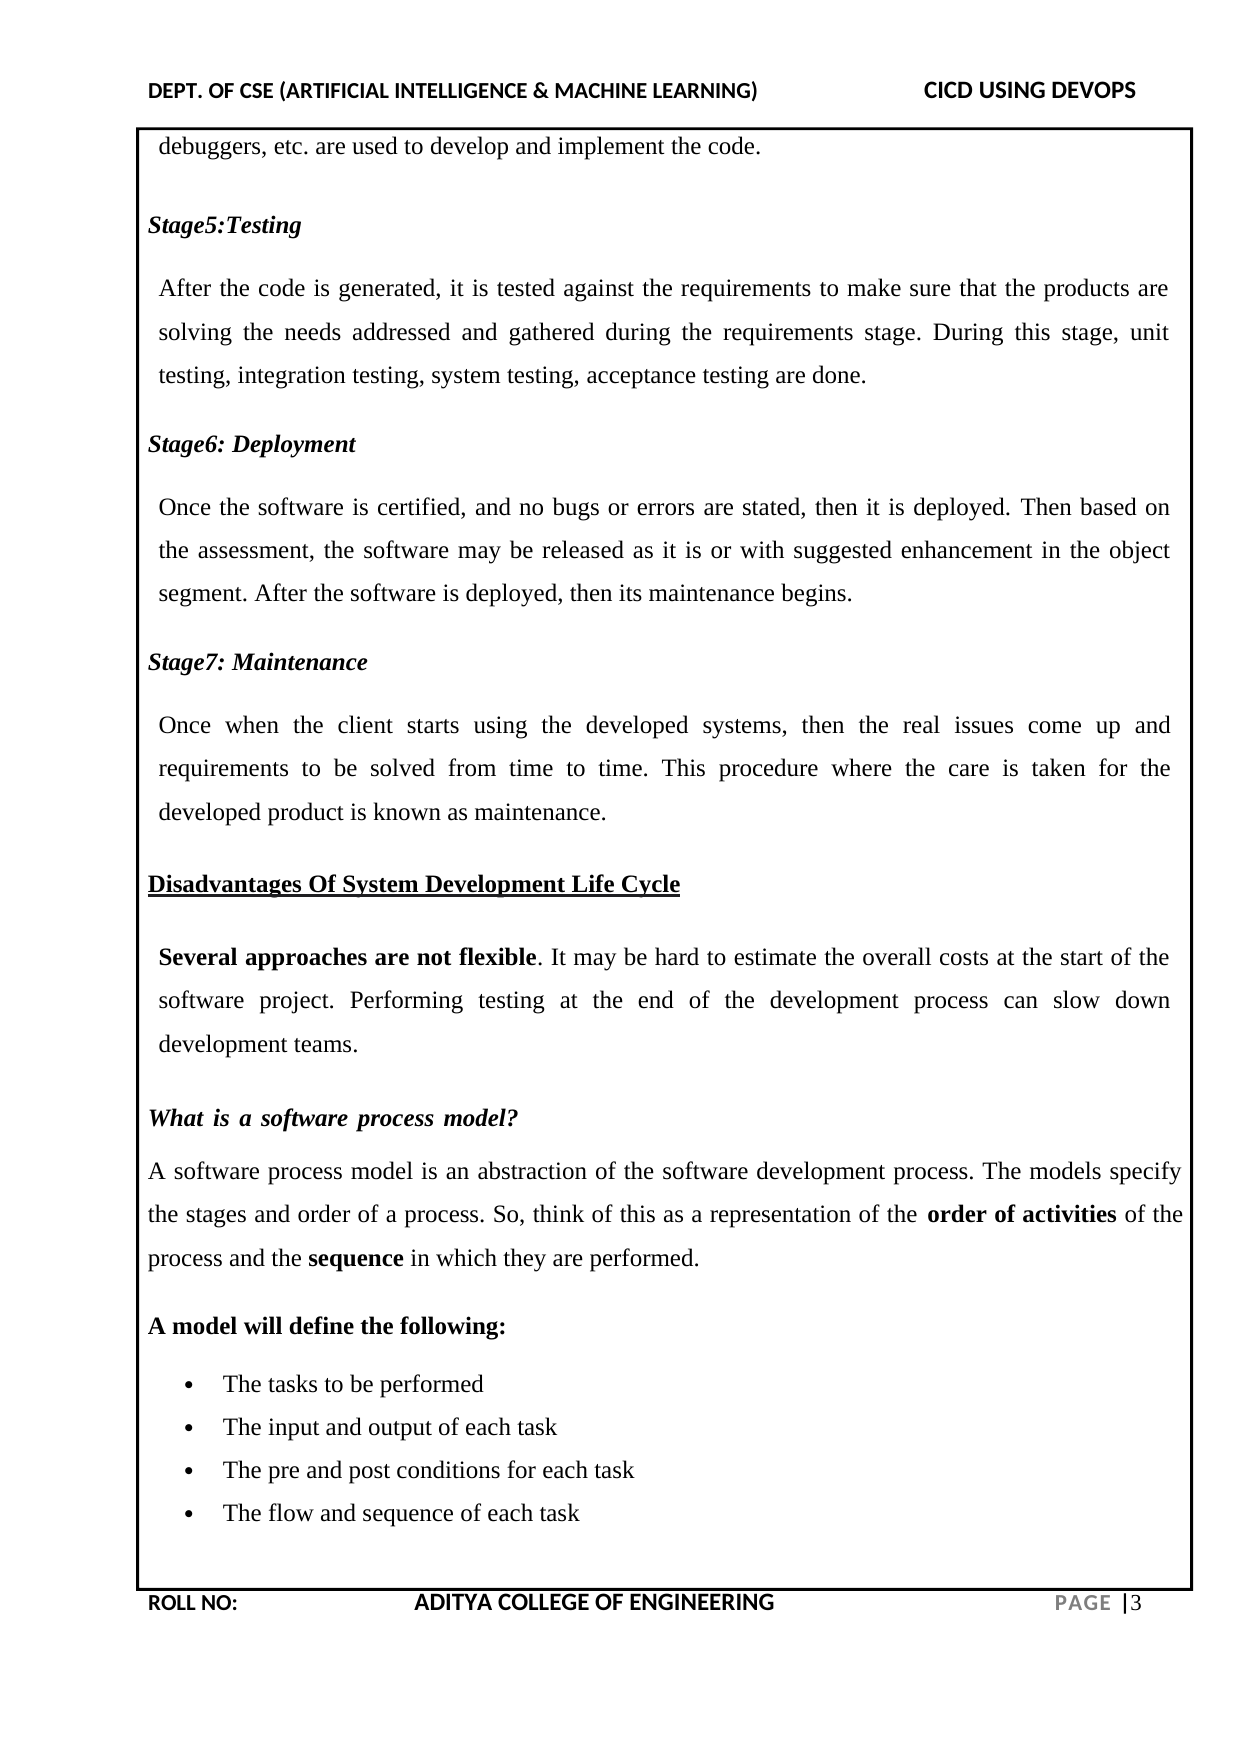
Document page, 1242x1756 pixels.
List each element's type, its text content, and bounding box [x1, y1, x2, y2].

text A software process model is an abstraction of the software development process. The models specify the stages and order of a process. So, think of this as a representation of the order of activities of the process and the sequence in which they are performed. [148, 1156, 1183, 1271]
text Once the software is certified, and no bugs or errors are stated, then it is deployed. Then based on the assessment, the software may be released as it is or with suggested enhancement in the object segment. After the software is deployed, then its maintenance begins. [158, 492, 1171, 607]
text debuggers, etc. are used to develop and implement the code. [158, 131, 1194, 160]
text Several approaches are not flexible. It may be hard to estimate the overall costs at the start of the software project. Performing testing at the end of the development process can slow down development teams. [158, 942, 1171, 1057]
text Disadvantages Of System Development Life Cycle [148, 869, 1194, 898]
text Once when the client starts using the developed systems, then the real issues come up and requirements to be solved from time to time. This procedure where the care is taken for the developed product is known as maintenance. [158, 710, 1171, 826]
list The input and output of each task [185, 1412, 1194, 1441]
subtitle Stage6: Deployment [148, 429, 1194, 457]
list The pre and post conditions for each task [185, 1455, 1194, 1484]
subtitle Stage5:Testing [148, 210, 1194, 239]
text After the code is generated, it is tested against the requirements to make sure that the products are solving the needs addressed and gathered during the requirements stage. During this stage, unit testing, integration testing, system testing, acceptance testing are done. [158, 273, 1170, 389]
list The flow and sequence of each task [185, 1498, 1194, 1527]
subtitle What is a software process model? [148, 1103, 1194, 1132]
list The tasks to be performed [185, 1369, 1194, 1398]
subtitle Stage7: Maintenance [148, 647, 1194, 676]
subtitle A model will define the following: [148, 1311, 1194, 1340]
